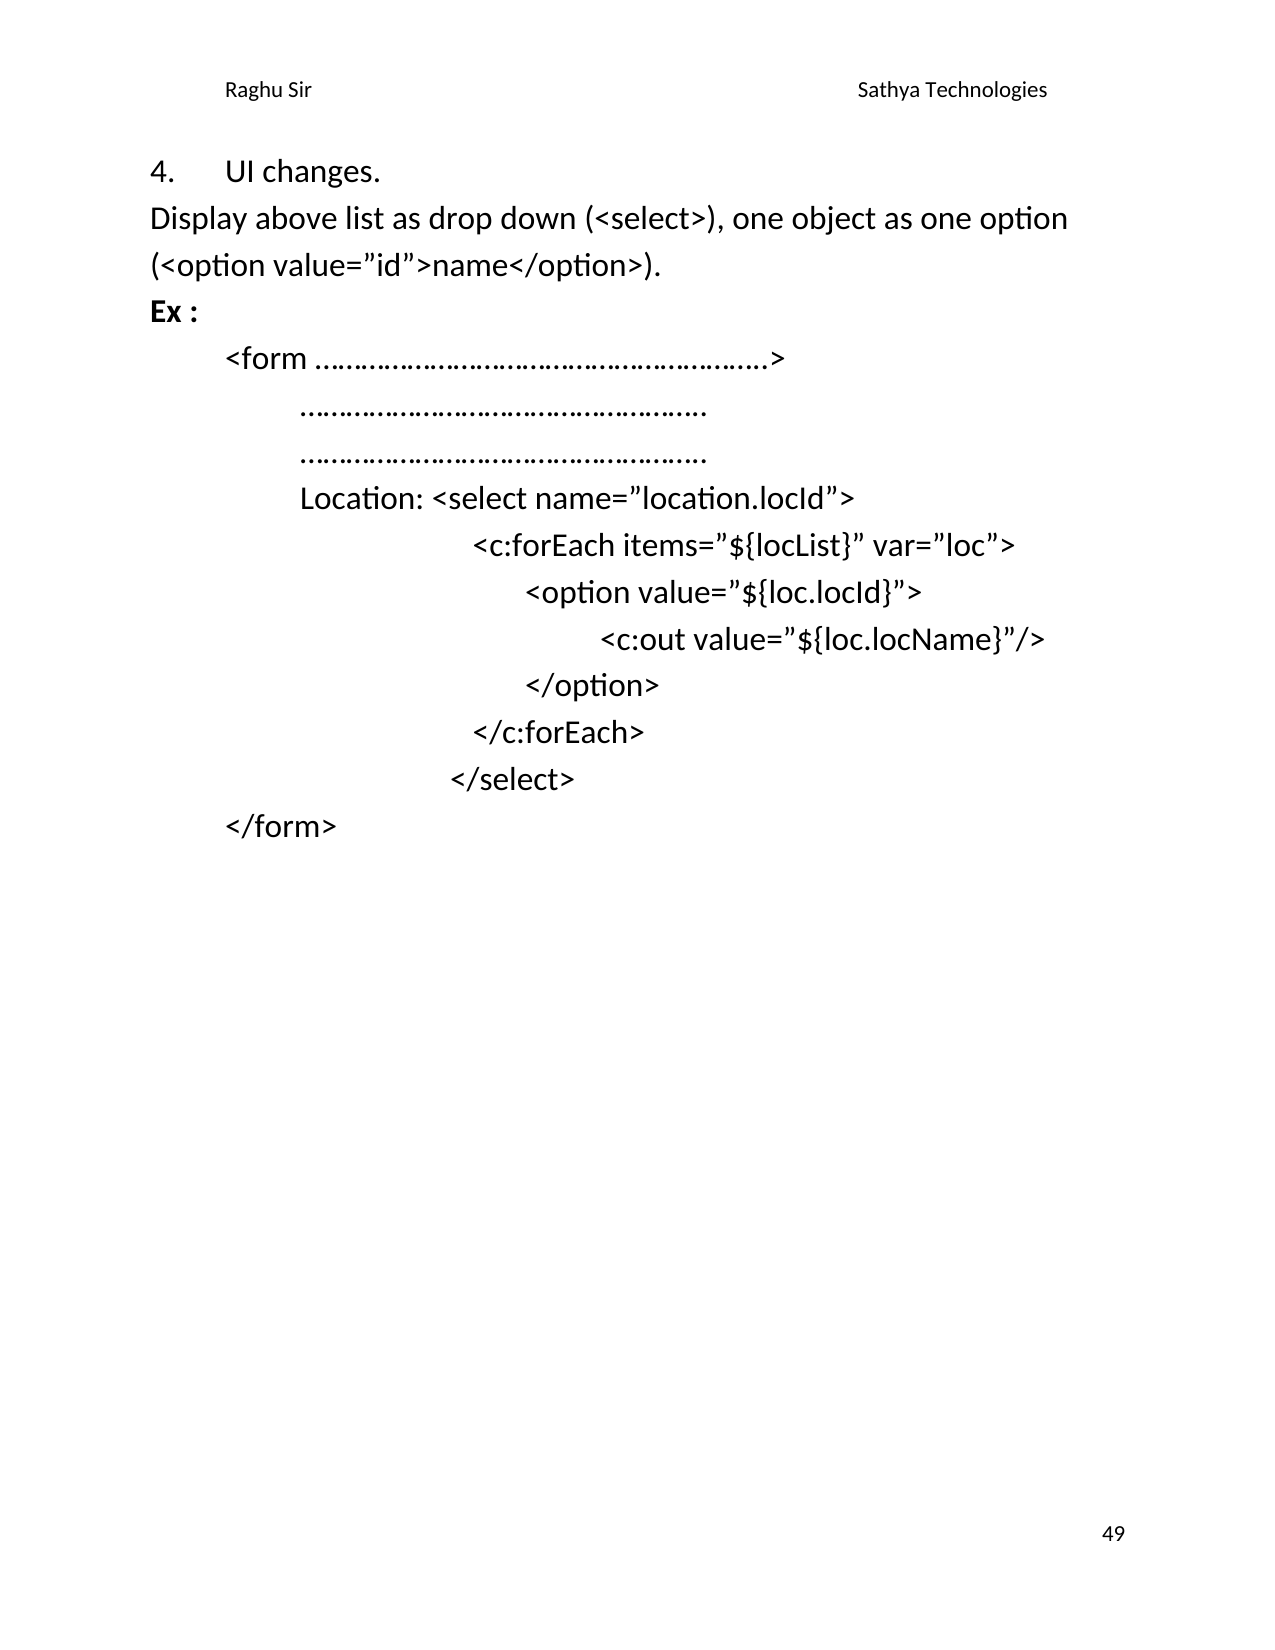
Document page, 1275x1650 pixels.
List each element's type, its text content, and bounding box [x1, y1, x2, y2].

list Ex : [150, 290, 1125, 331]
list <c:forEach items=”${locList}” var=”loc”> [150, 524, 1125, 565]
list <option value=”${loc.locId}”> [150, 571, 1125, 612]
list …………………………………………….. [150, 384, 1125, 424]
list UI changes. [150, 150, 1125, 191]
list <form …………………………………………………..> [150, 337, 1125, 378]
list Location: <select name=”location.locId”> [150, 477, 1125, 518]
list …………………………………………….. [150, 431, 1125, 471]
list </form> [150, 805, 1125, 846]
list </option> [150, 664, 1125, 705]
list </c:forEach> [150, 711, 1125, 752]
list </select> [150, 758, 1125, 799]
list <c:out value=”${loc.locName}”/> [150, 618, 1125, 658]
list Display above list as drop down (<select>), one object as one option (<option value=”id”>name</option>). [150, 197, 1125, 284]
